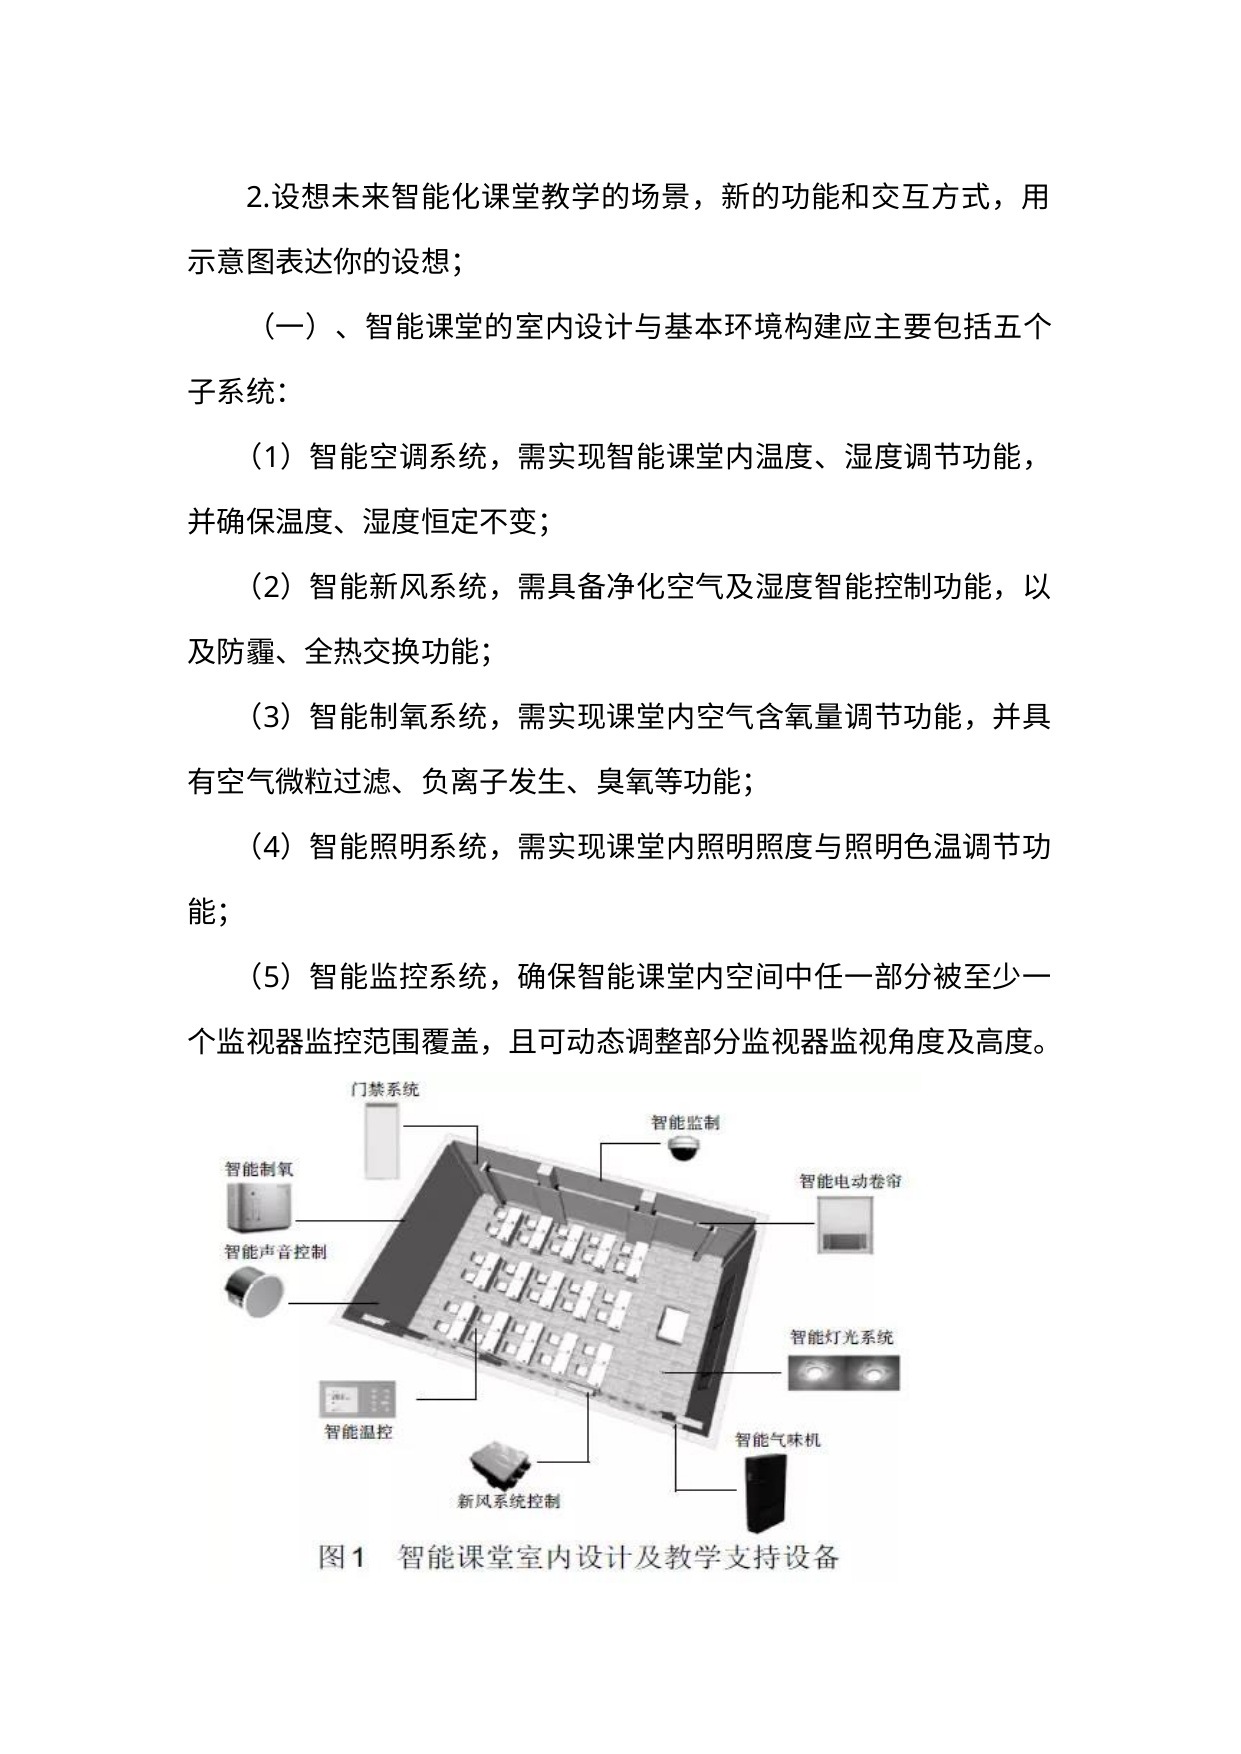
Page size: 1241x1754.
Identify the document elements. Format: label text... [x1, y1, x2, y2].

text （5）智能监控系统，确保智能课堂内空间中任一部分被至少一个监视器监控范围覆盖，且可动态调整部分监视器监视角度及高度。 [187, 942, 1053, 1072]
text （一）、智能课堂的室内设计与基本环境构建应主要包括五个子系统： [187, 292, 1053, 422]
text （2）智能新风系统，需具备净化空气及湿度智能控制功能，以及防霾、全热交换功能； [187, 552, 1053, 682]
text 2.设想未来智能化课堂教学的场景，新的功能和交互方式，用示意图表达你的设想； [187, 162, 1053, 292]
picture [208, 1072, 921, 1583]
text （1）智能空调系统，需实现智能课堂内温度、湿度调节功能，并确保温度、湿度恒定不变； [187, 422, 1053, 552]
text （3）智能制氧系统，需实现课堂内空气含氧量调节功能，并具有空气微粒过滤、负离子发生、臭氧等功能； [187, 682, 1053, 812]
text （4）智能照明系统，需实现课堂内照明照度与照明色温调节功能； [187, 812, 1053, 942]
